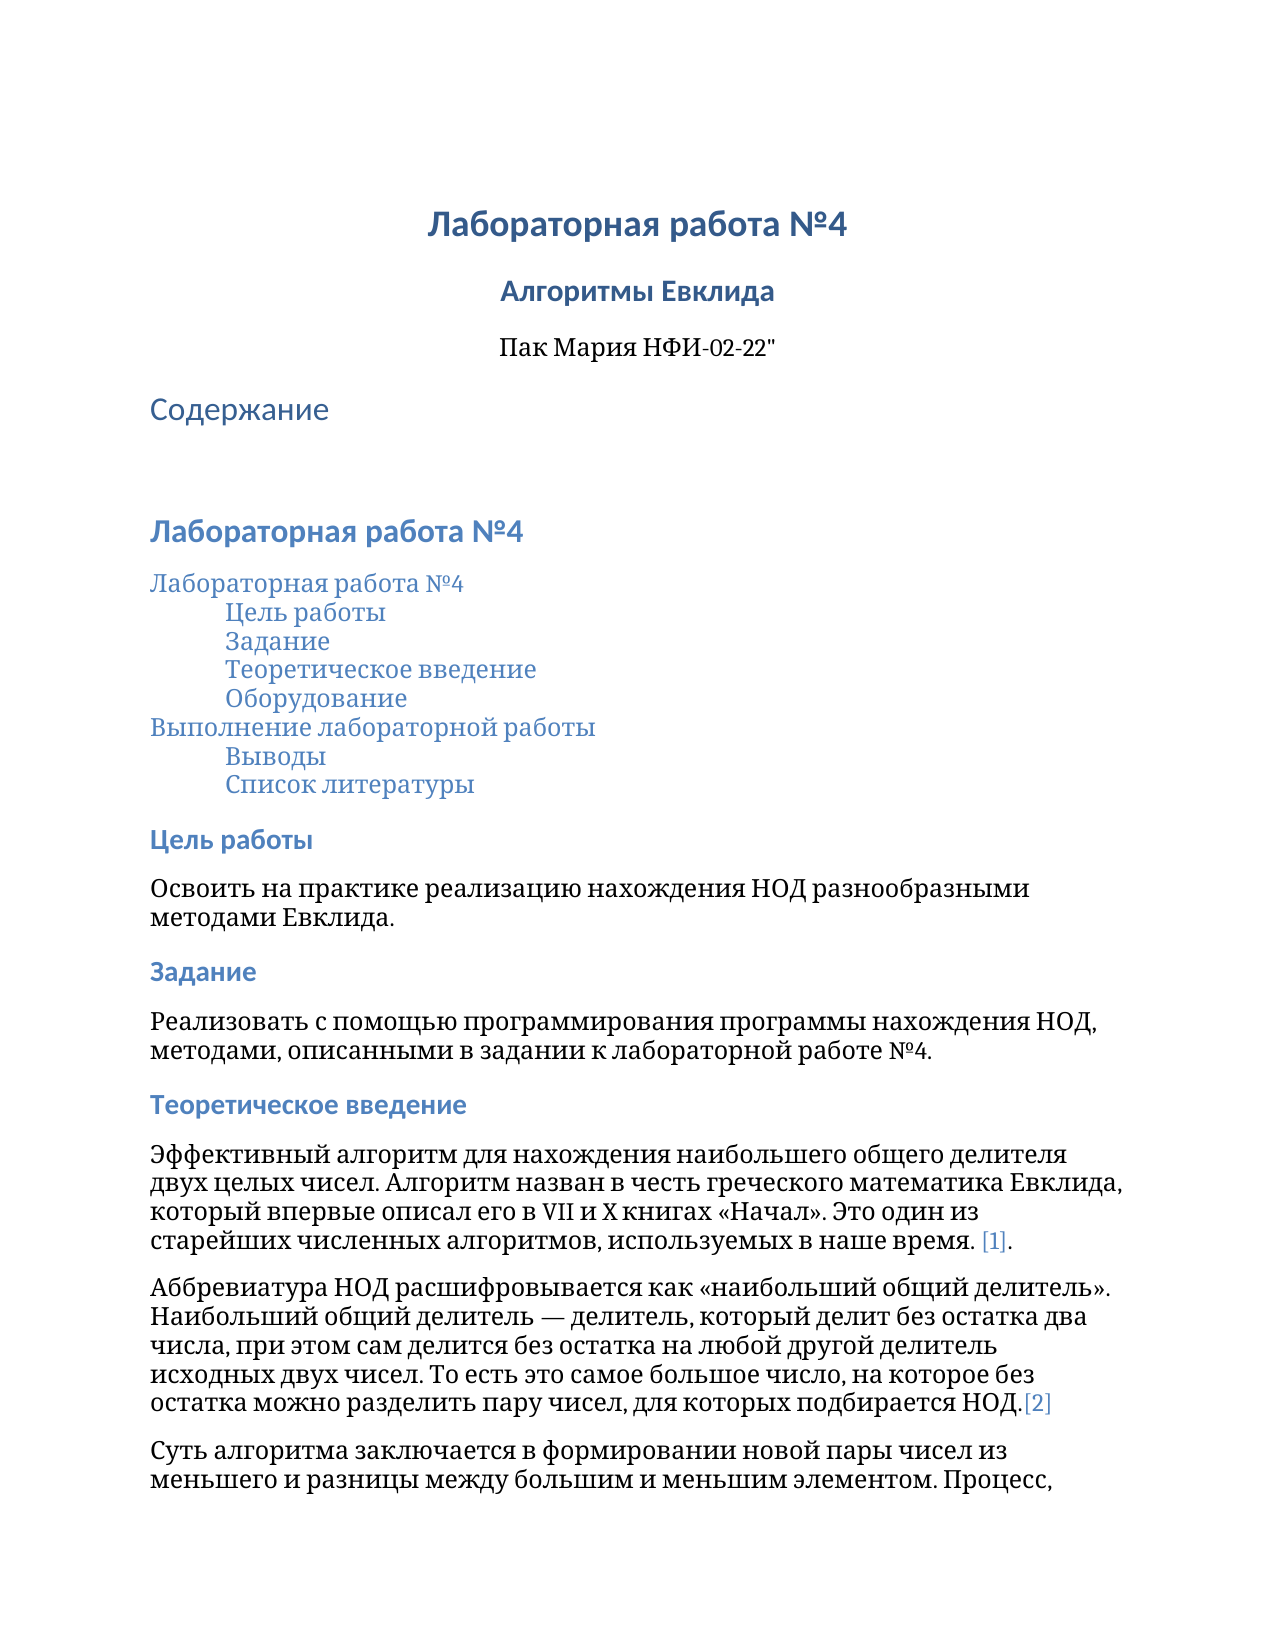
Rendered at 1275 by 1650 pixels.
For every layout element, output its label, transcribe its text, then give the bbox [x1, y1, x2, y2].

subtitle Лабораторная работа №4 [150, 510, 1125, 551]
text Освоить на практике реализацию нахождения НОД разнообразными методами Евклида. [150, 875, 1125, 933]
subtitle Теоретическое введение [150, 1086, 1125, 1122]
text Пак Мария НФИ-02-22" [150, 334, 1125, 363]
text Аббревиатура НОД расшифровывается как «наибольший общий делитель». Наибольший общий делитель — делитель, который делит без остатка два числа, при этом сам делится без остатка на любой другой делитель исходных двух чисел. То есть это самое большое число, на которое без остатка можно разделить пару чисел, для которых подбирается НОД.[2] [150, 1274, 1125, 1418]
subtitle Цель работы [150, 821, 1125, 856]
text Реализовать с помощью программирования программы нахождения НОД, методами, описанными в задании к лабораторной работе №4. [150, 1008, 1125, 1065]
text Эффективный алгоритм для нахождения наибольшего общего делителя двух целых чисел. Алгоритм назван в честь греческого математика Евклида, который впервые описал его в VII и X книгах «Начал». Это один из старейших численных алгоритмов, используемых в наше время. [1]. [150, 1141, 1125, 1256]
subtitle Алгоритмы Евклида [150, 271, 1125, 309]
subtitle Задание [150, 953, 1125, 989]
title Лабораторная работа №4 [150, 200, 1125, 246]
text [150, 1437, 1125, 1494]
text Лабораторная работа №4 Цель работы Задание Теоретическое введение Оборудование Выполнение лабораторной работы Выводы Список литературы [150, 570, 1125, 800]
